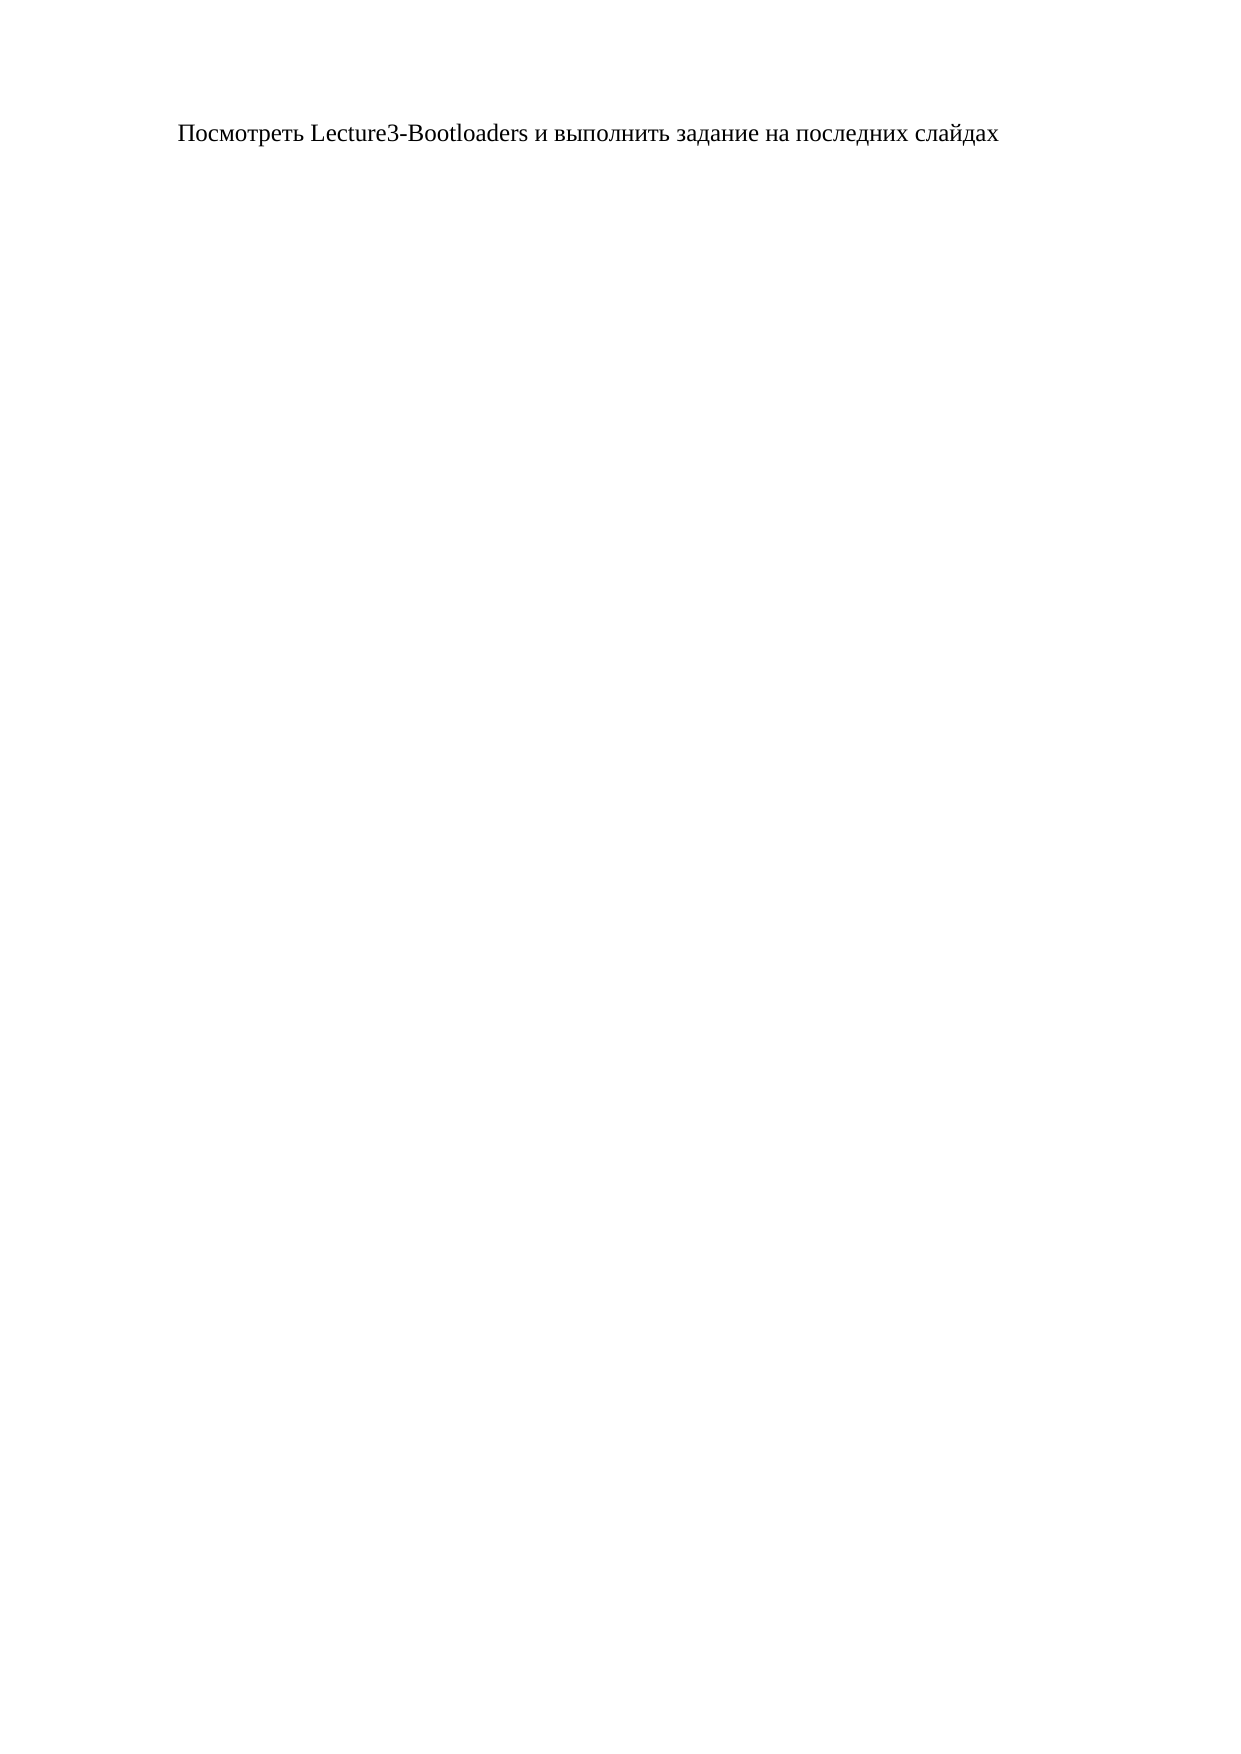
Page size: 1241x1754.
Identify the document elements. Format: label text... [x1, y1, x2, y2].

text Посмотреть Lecture3-Bootloaders и выполнить задание на последних слайдах [177, 118, 1152, 147]
